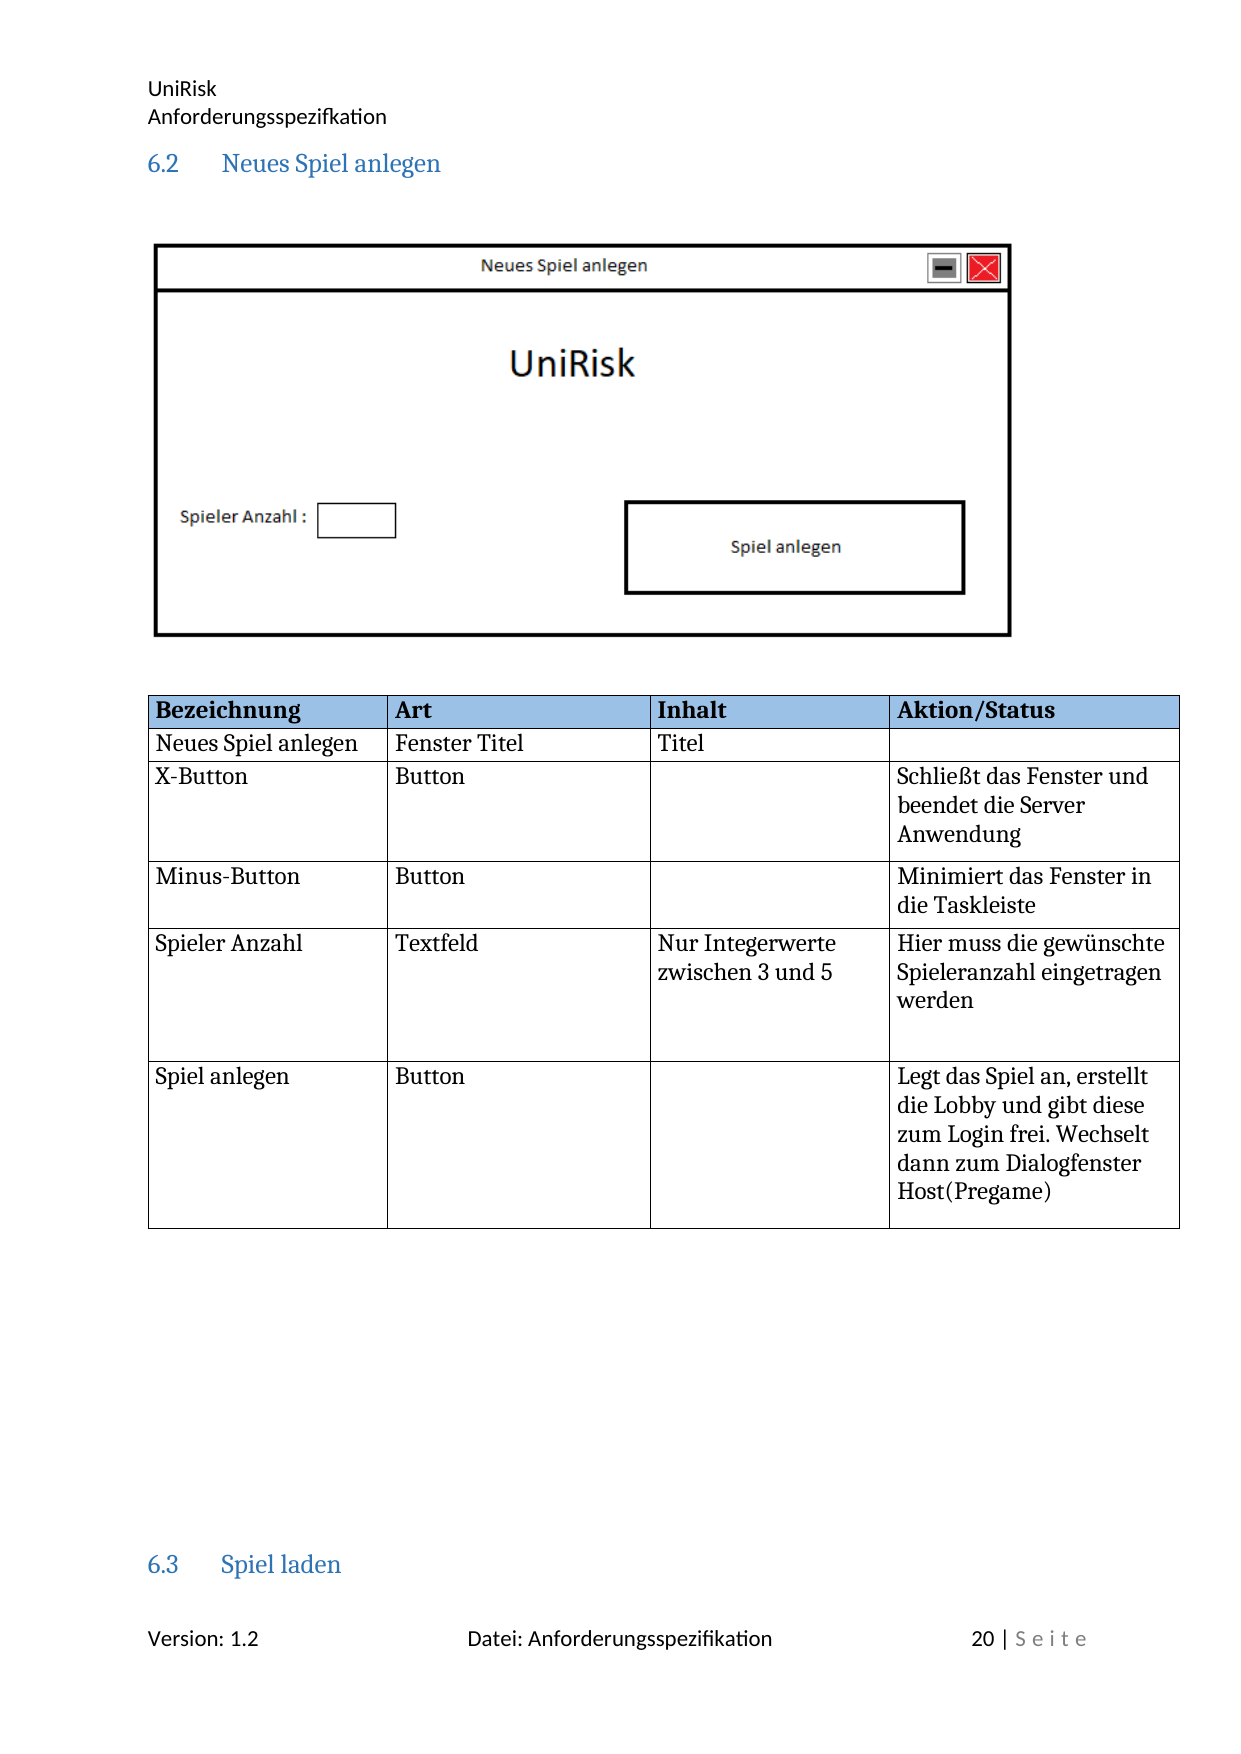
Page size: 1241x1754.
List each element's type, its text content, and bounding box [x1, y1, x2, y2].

subtitle 6.2 Neues Spiel anlegen [148, 148, 1093, 179]
table_cell Spieler Anzahl [149, 929, 387, 1061]
table_cell Button [388, 1062, 650, 1228]
table_cell [890, 729, 1179, 761]
table_header Bezeichnung [149, 696, 387, 728]
table_cell Neues Spiel anlegen [149, 729, 387, 761]
picture [121, 186, 1062, 690]
table_cell Minus-Button [149, 862, 387, 928]
table_cell X-Button [149, 762, 387, 861]
table_cell Nur Integerwerte zwischen 3 und 5 [651, 929, 889, 1061]
table_cell Minimiert das Fenster in die Taskleiste [890, 862, 1179, 928]
table_cell Spiel anlegen [149, 1062, 387, 1228]
table_header Inhalt [651, 696, 889, 728]
subtitle 6.3 Spiel laden [148, 1549, 1093, 1581]
table_cell [651, 1062, 889, 1228]
table_cell Schließt das Fenster und beendet die Server Anwendung [890, 762, 1179, 861]
table_cell Button [388, 762, 650, 861]
table_cell Button [388, 862, 650, 928]
table_cell [651, 862, 889, 928]
table_cell Fenster Titel [388, 729, 650, 761]
table_cell Hier muss die gewünschte Spieleranzahl eingetragen werden [890, 929, 1179, 1061]
table_header Aktion/Status [890, 696, 1179, 728]
table_cell Textfeld [388, 929, 650, 1061]
table_header Art [388, 696, 650, 728]
table_cell [651, 762, 889, 861]
table_cell Legt das Spiel an, erstellt die Lobby und gibt diese zum Login frei. Wechselt dann zum Dialogfenster Host(Pregame) [890, 1062, 1179, 1228]
table_cell Titel [651, 729, 889, 761]
